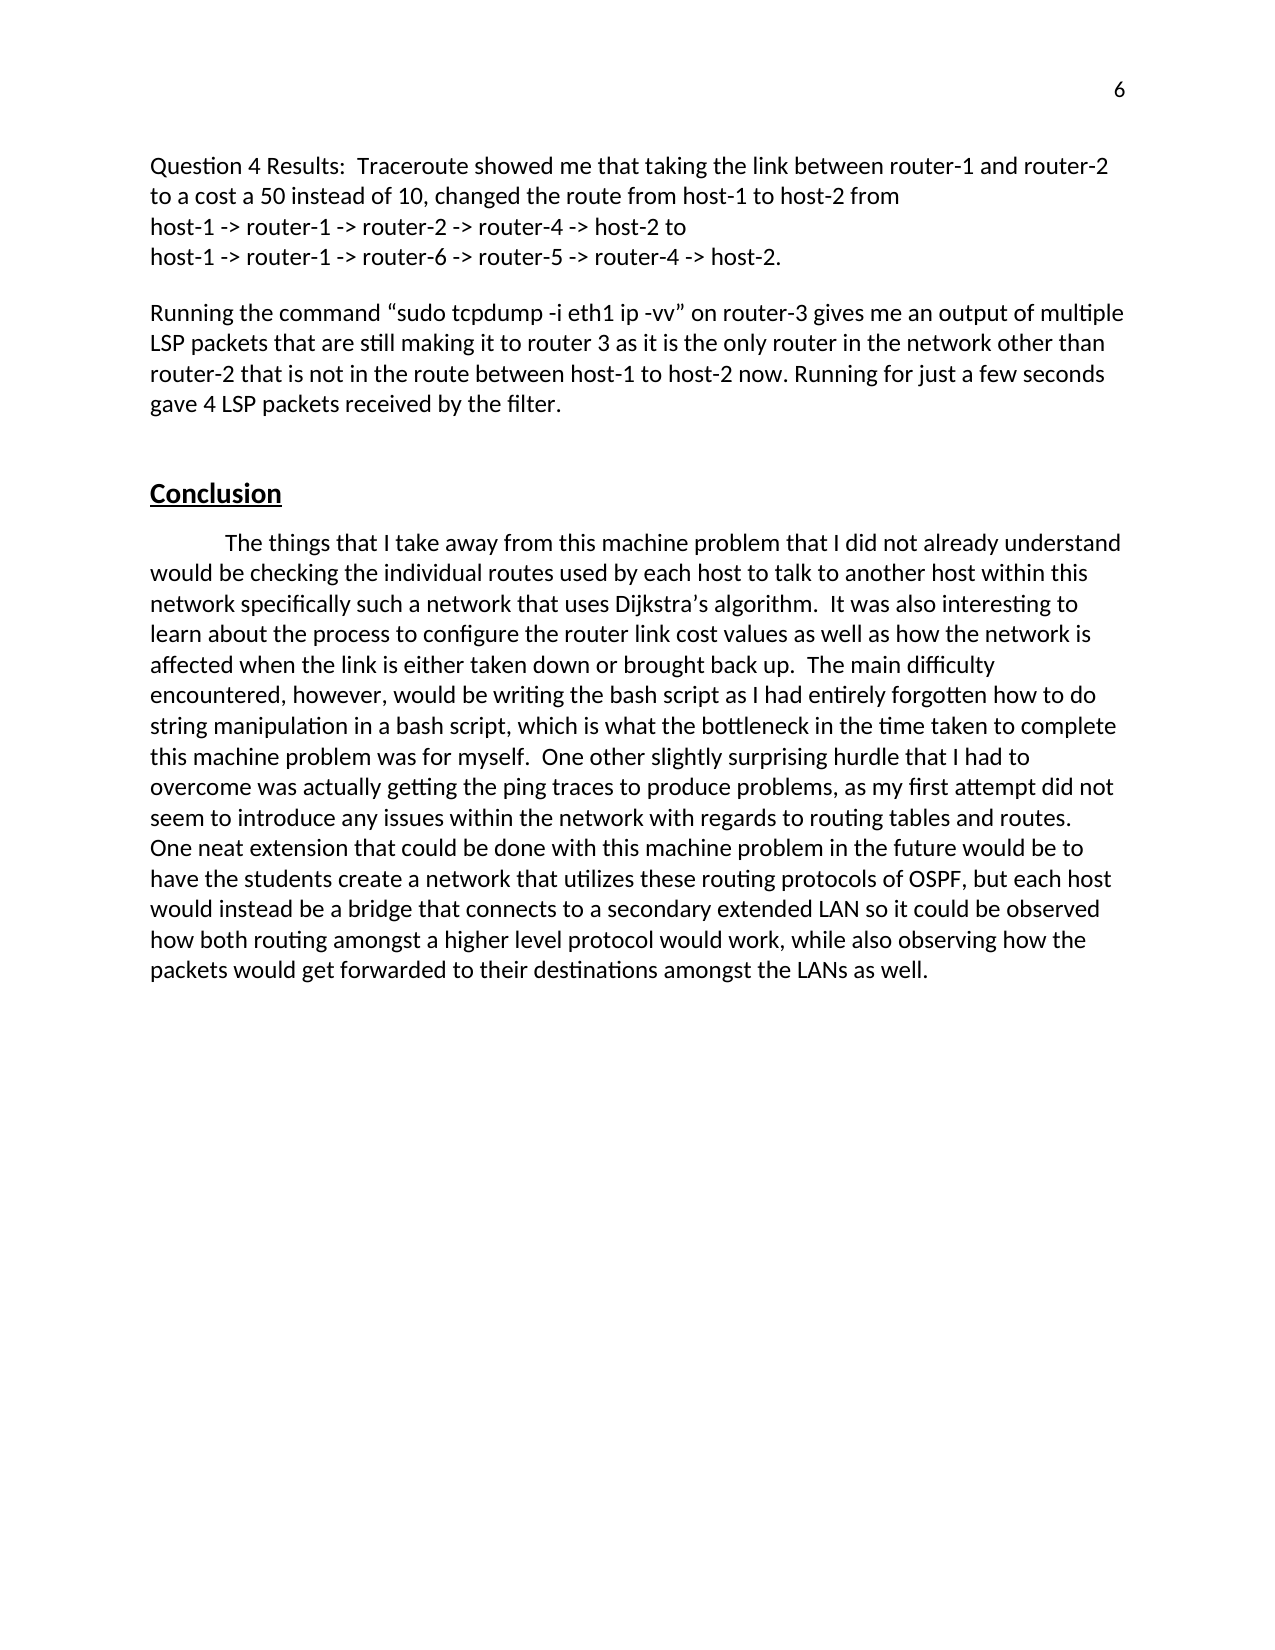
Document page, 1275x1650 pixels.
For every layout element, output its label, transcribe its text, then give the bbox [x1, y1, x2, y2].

text Conclusion [150, 475, 1125, 510]
text Running the command “sudo tcpdump -i eth1 ip -vv” on router-3 gives me an output of multiple LSP packets that are still making it to router 3 as it is the only router in the network other than router-2 that is not in the route between host-1 to host-2 now. Running for just a few seconds gave 4 LSP packets received by the filter. [150, 297, 1125, 419]
text The things that I take away from this machine problem that I did not already understand would be checking the individual routes used by each host to talk to another host within this network specifically such a network that uses Dijkstra’s algorithm. It was also interesting to learn about the process to configure the router link cost values as well as how the network is affected when the link is either taken down or brought back up. The main difficulty encountered, however, would be writing the bash script as I had entirely forgotten how to do string manipulation in a bash script, which is what the bottleneck in the time taken to complete this machine problem was for myself. One other slightly surprising hurdle that I had to overcome was actually getting the ping traces to produce problems, as my first attempt did not seem to introduce any issues within the network with regards to routing tables and routes. One neat extension that could be done with this machine problem in the future would be to have the students create a network that utilizes these routing protocols of OSPF, but each host would instead be a bridge that connects to a secondary extended LAN so it could be observed how both routing amongst a higher level protocol would work, while also observing how the packets would get forwarded to their destinations amongst the LANs as well. [150, 527, 1125, 985]
text Question 4 Results: Traceroute showed me that taking the link between router-1 and router-2 to a cost a 50 instead of 10, changed the route from host-1 to host-2 from [150, 150, 1125, 211]
text host-1 -> router-1 -> router-2 -> router-4 -> host-2 to [150, 211, 1125, 242]
text host-1 -> router-1 -> router-6 -> router-5 -> router-4 -> host-2. [150, 242, 1125, 272]
